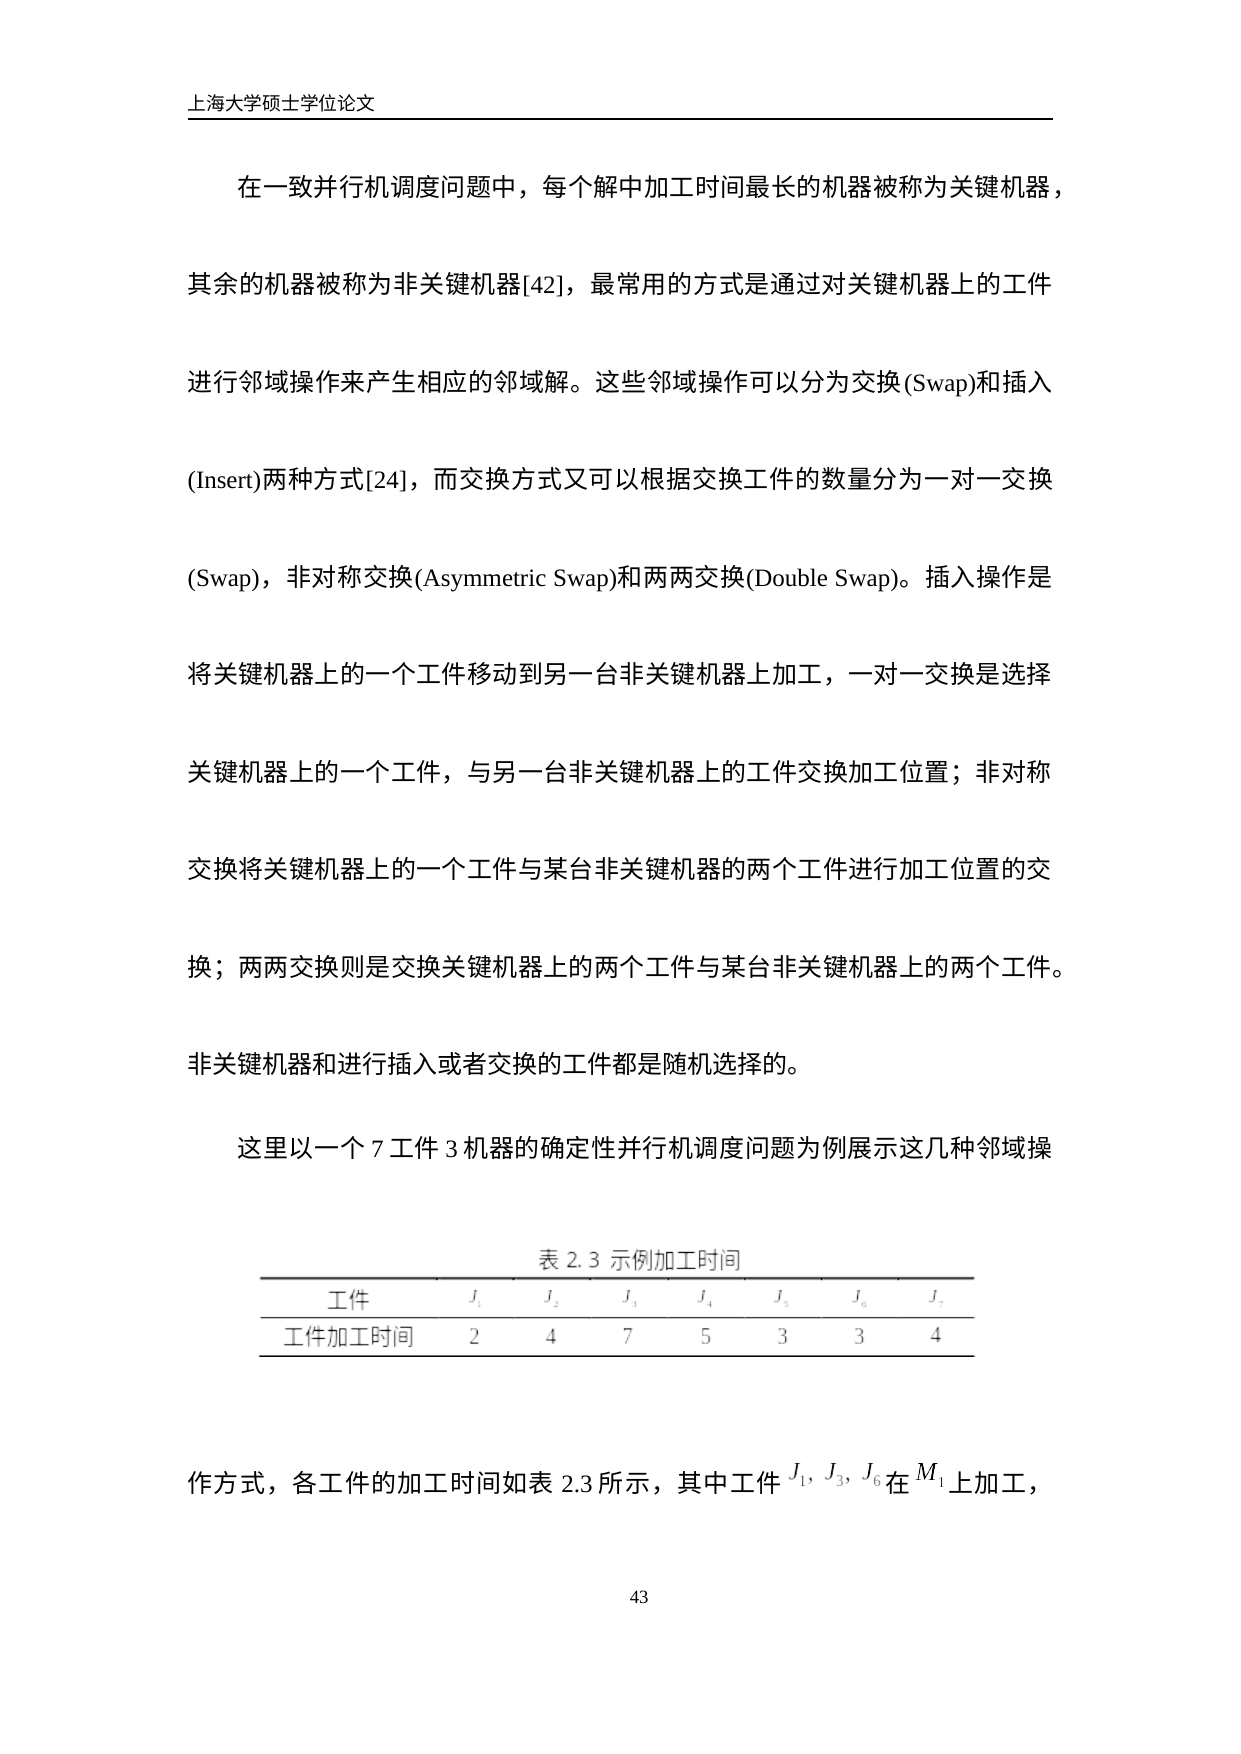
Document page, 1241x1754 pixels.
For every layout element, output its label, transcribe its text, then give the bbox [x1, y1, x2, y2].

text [187, 1114, 1053, 1520]
text 在一致并行机调度问题中，每个解中加工时间最长的机器被称为关键机器，其余的机器被称为非关键机器[42]，最常用的方式是通过对关键机器上的工件进行邻域操作来产生相应的邻域解。这些邻域操作可以分为交换(Swap)和插入(Insert)两种方式[24]，而交换方式又可以根据交换工件的数量分为一对一交换(Swap)，非对称交换(Asymmetric Swap)和两两交换(Double Swap)。插入操作是将关键机器上的一个工件移动到另一台非关键机器上加工，一对一交换是选择关键机器上的一个工件，与另一台非关键机器上的工件交换加工位置；非对称交换将关键机器上的一个工件与某台非关键机器的两个工件进行加工位置的交换；两两交换则是交换关键机器上的两个工件与某台非关键机器上的两个工件。非关键机器和进行插入或者交换的工件都是随机选择的。 [187, 153, 1053, 1096]
